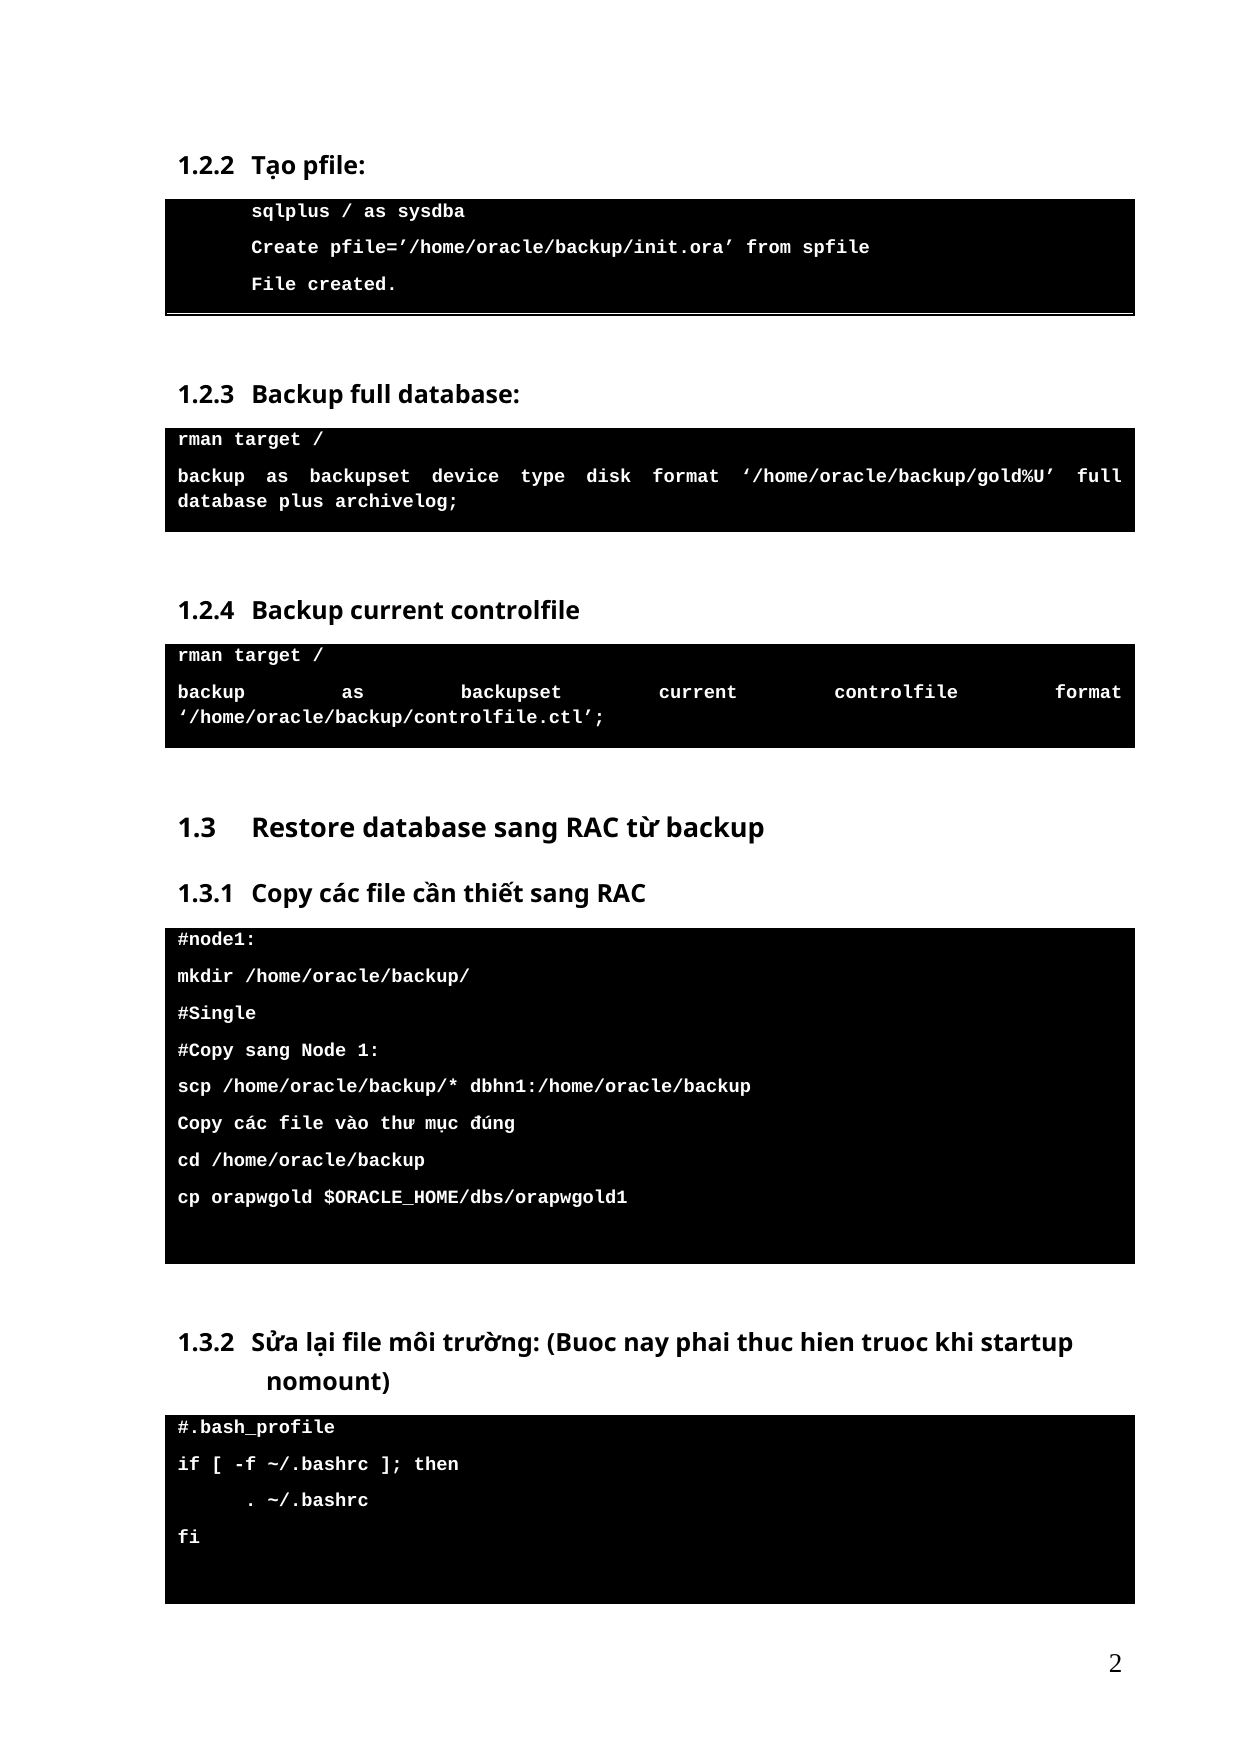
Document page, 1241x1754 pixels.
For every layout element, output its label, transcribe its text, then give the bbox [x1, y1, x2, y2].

table_header sqlplus / as sysdba Create pfile=’/home/oracle/backup/init.ora’ from spfile File created. [167, 201, 1133, 313]
subtitle Backup full database: [177, 376, 1122, 410]
subtitle Sửa lại file môi trường: (Buoc nay phai thuc hien truoc khi startup nomount) [177, 1324, 1122, 1398]
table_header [167, 1418, 1133, 1602]
subtitle Tạo pfile: [177, 148, 1122, 182]
table_header rman target / backup as backupset current controlfile format ‘/home/oracle/backup/controlfile.ctl’; [167, 646, 1133, 746]
table_header #node1: mkdir /home/oracle/backup/ #Single #Copy sang Node 1: scp /home/oracle/backup/* dbhn1:/home/oracle/backup Copy các file vào thư mục đúng cd /home/oracle/backup cp orapwgold $ORACLE_HOME/dbs/orapwgold1 [167, 930, 1133, 1262]
table_header rman target / backup as backupset device type disk format ‘/home/oracle/backup/gold%U’ full database plus archivelog; [167, 430, 1133, 530]
subtitle Backup current controlfile [177, 592, 1122, 627]
subtitle Restore database sang RAC từ backup [177, 809, 1122, 846]
subtitle Copy các file cần thiết sang RAC [177, 876, 1122, 910]
